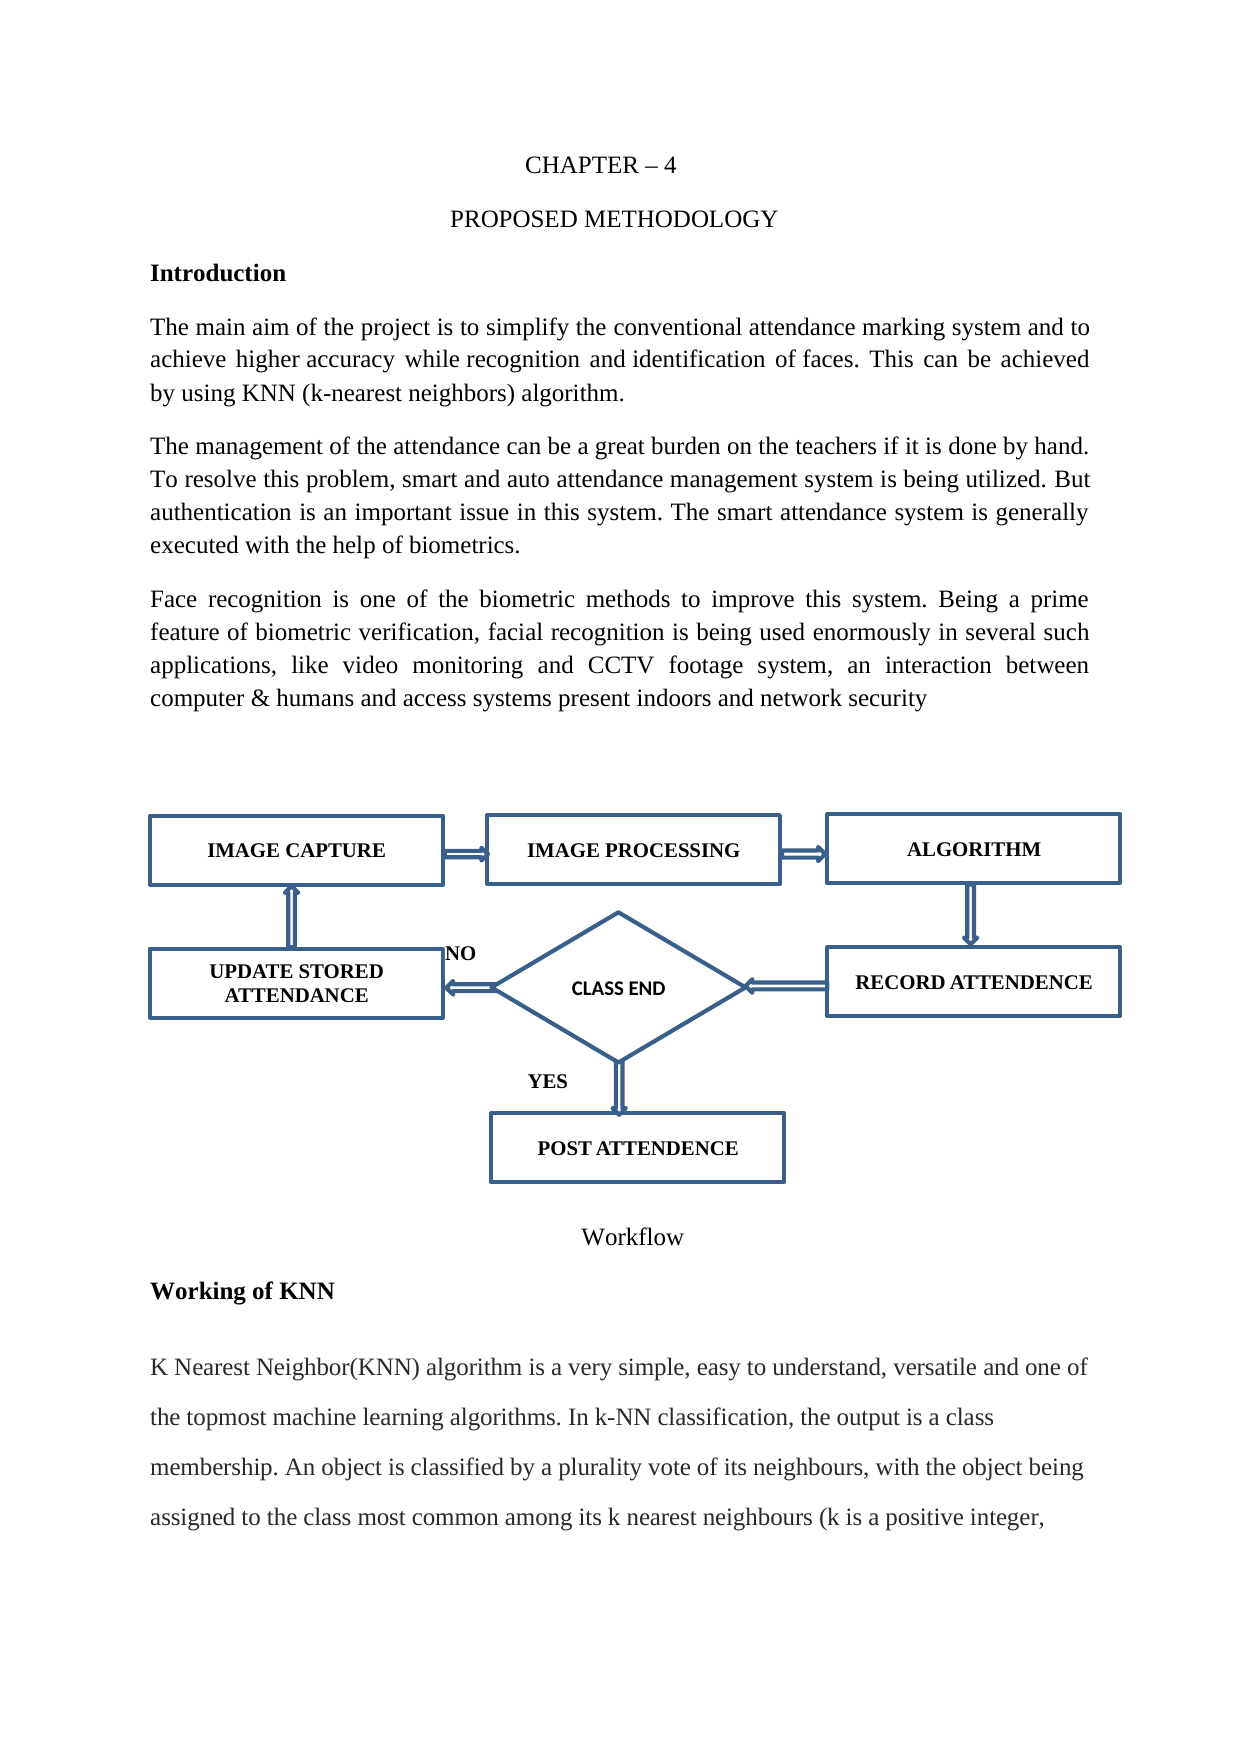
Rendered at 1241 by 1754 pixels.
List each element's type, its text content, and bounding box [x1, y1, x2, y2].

text Introduction [150, 258, 1090, 286]
text Workflow [150, 1222, 1090, 1251]
text CHAPTER – 4 [150, 150, 1090, 179]
text The main aim of the project is to simplify the conventional attendance marking system and to achieve higher accuracy while recognition and identification of faces. This can be achieved by using KNN (k-nearest neighbors) algorithm. [150, 312, 1090, 406]
text Face recognition is one of the biometric methods to improve this system. Being a prime feature of biometric verification, facial recognition is being used enormously in several such applications, like video monitoring and CCTV footage system, an interaction between computer & humans and access systems present indoors and network security [150, 584, 1090, 712]
text PROPOSED METHODOLOGY [150, 204, 1090, 233]
text Working of KNN [150, 1276, 1090, 1304]
text The management of the attendance can be a great burden on the teachers if it is done by hand. To resolve this problem, smart and auto attendance management system is being utilized. But authentication is an important issue in this system. The smart attendance system is generally executed with the help of biometrics. [150, 431, 1090, 559]
